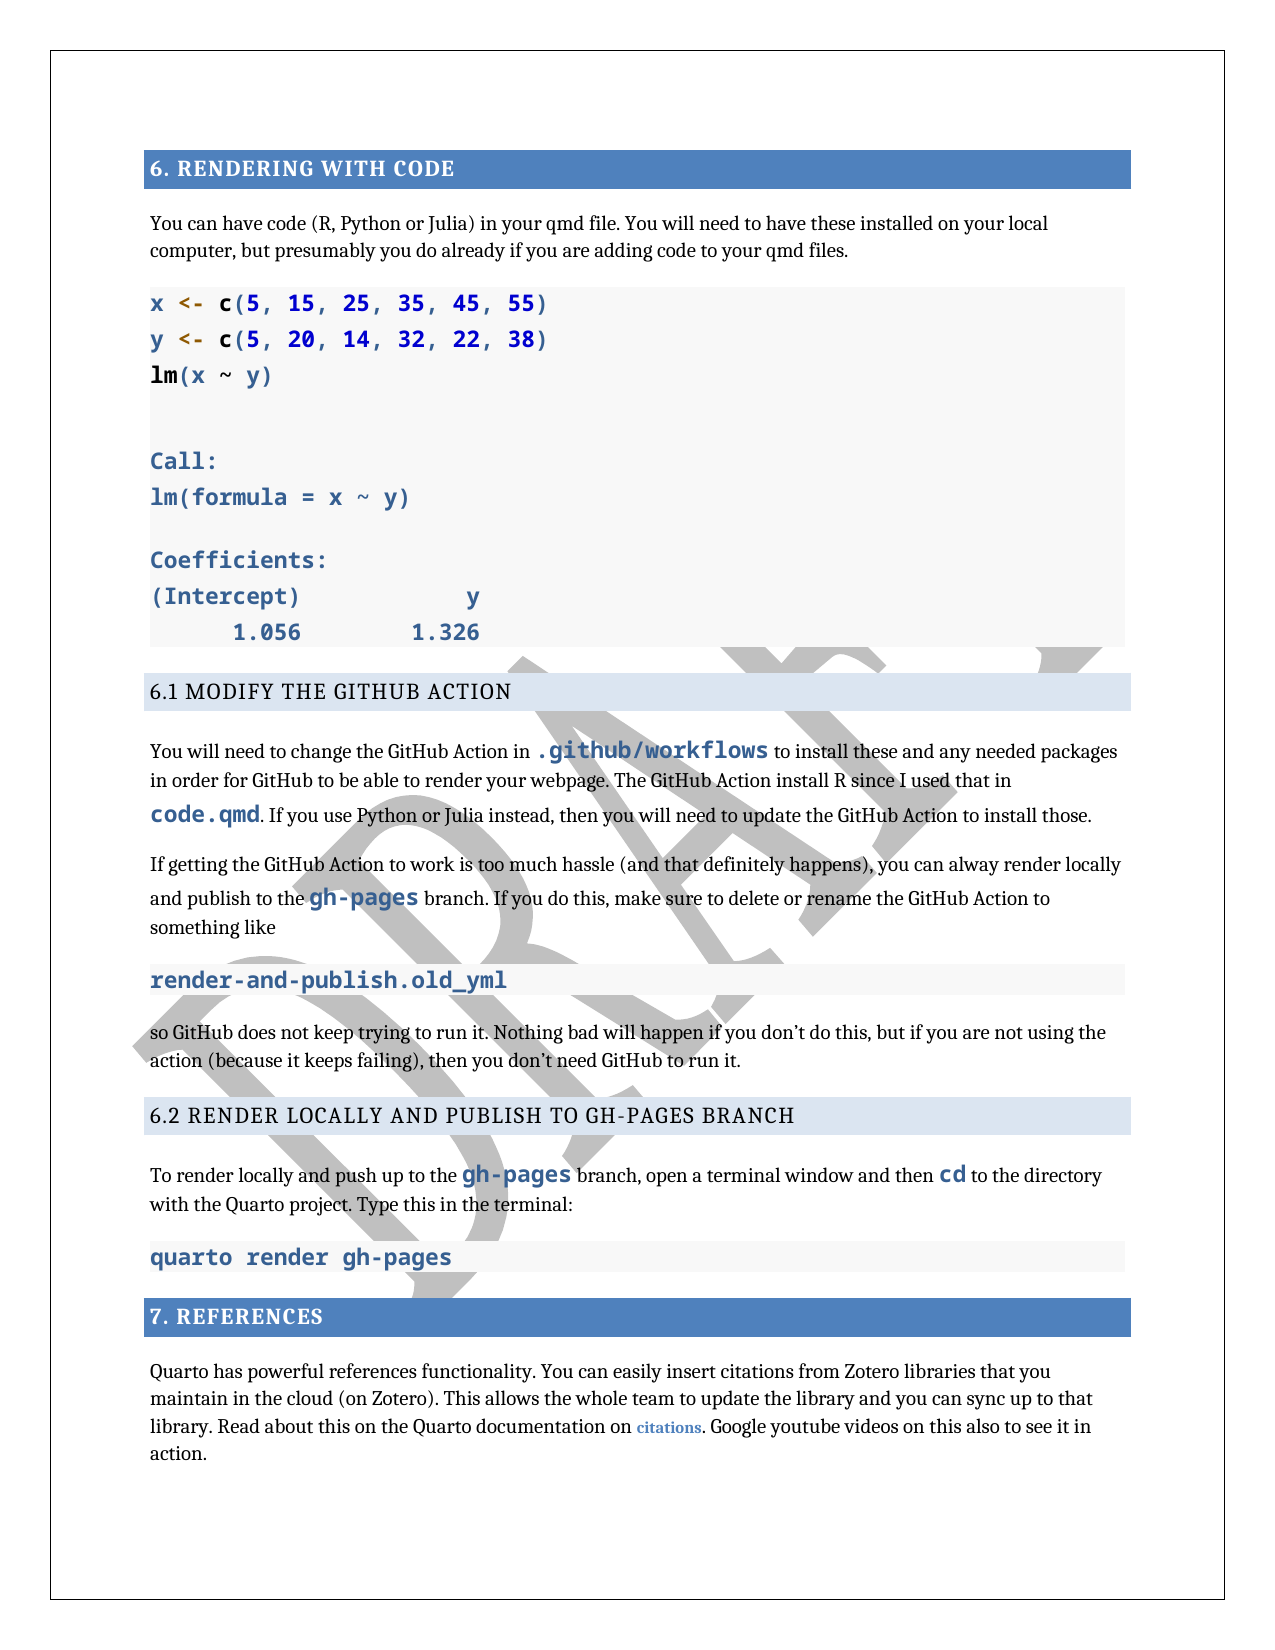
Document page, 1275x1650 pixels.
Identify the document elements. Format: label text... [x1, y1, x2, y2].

text x <- c(5, 15, 25, 35, 45, 55) y <- c(5, 20, 14, 32, 22, 38) lm(x ~ y) [150, 287, 1125, 390]
text If getting the GitHub Action to work is too much hassle (and that definitely happens), you can alway render locally and publish to the gh-pages branch. If you do this, make sure to delete or rename the GitHub Action to something like [150, 852, 1125, 939]
text render-and-publish.old_yml [150, 964, 1125, 995]
text You can have code (R, Python or Julia) in your qmd file. You will need to have these installed on your local computer, but presumably you do already if you are adding code to your qmd files. [150, 211, 1125, 263]
text Call: lm(formula = x ~ y) Coefficients: (Intercept) y 1.056 1.326 [150, 416, 1125, 647]
subtitle 7. References [150, 1304, 1125, 1331]
text quarto render gh-pages [150, 1241, 1125, 1272]
text You will need to change the GitHub Action in .github/workflows to install these and any needed packages in order for GitHub to be able to render your webpage. The GitHub Action install R since I used that in code.qmd. If you use Python or Julia instead, then you will need to update the GitHub Action to install those. [150, 734, 1125, 829]
subtitle 6.1 Modify the GitHub Action [150, 679, 1125, 705]
text so GitHub does not keep trying to run it. Nothing bad will happen if you don’t do this, but if you are not using the action (because it keeps failing), then you don’t need GitHub to run it. [150, 1021, 1125, 1072]
subtitle 6.2 Render locally and publish to gh-pages branch [150, 1103, 1125, 1129]
subtitle 6. Rendering with Code [150, 156, 1125, 183]
text To render locally and push up to the gh-pages branch, open a terminal window and then cd to the directory with the Quarto project. Type this in the terminal: [150, 1158, 1125, 1217]
